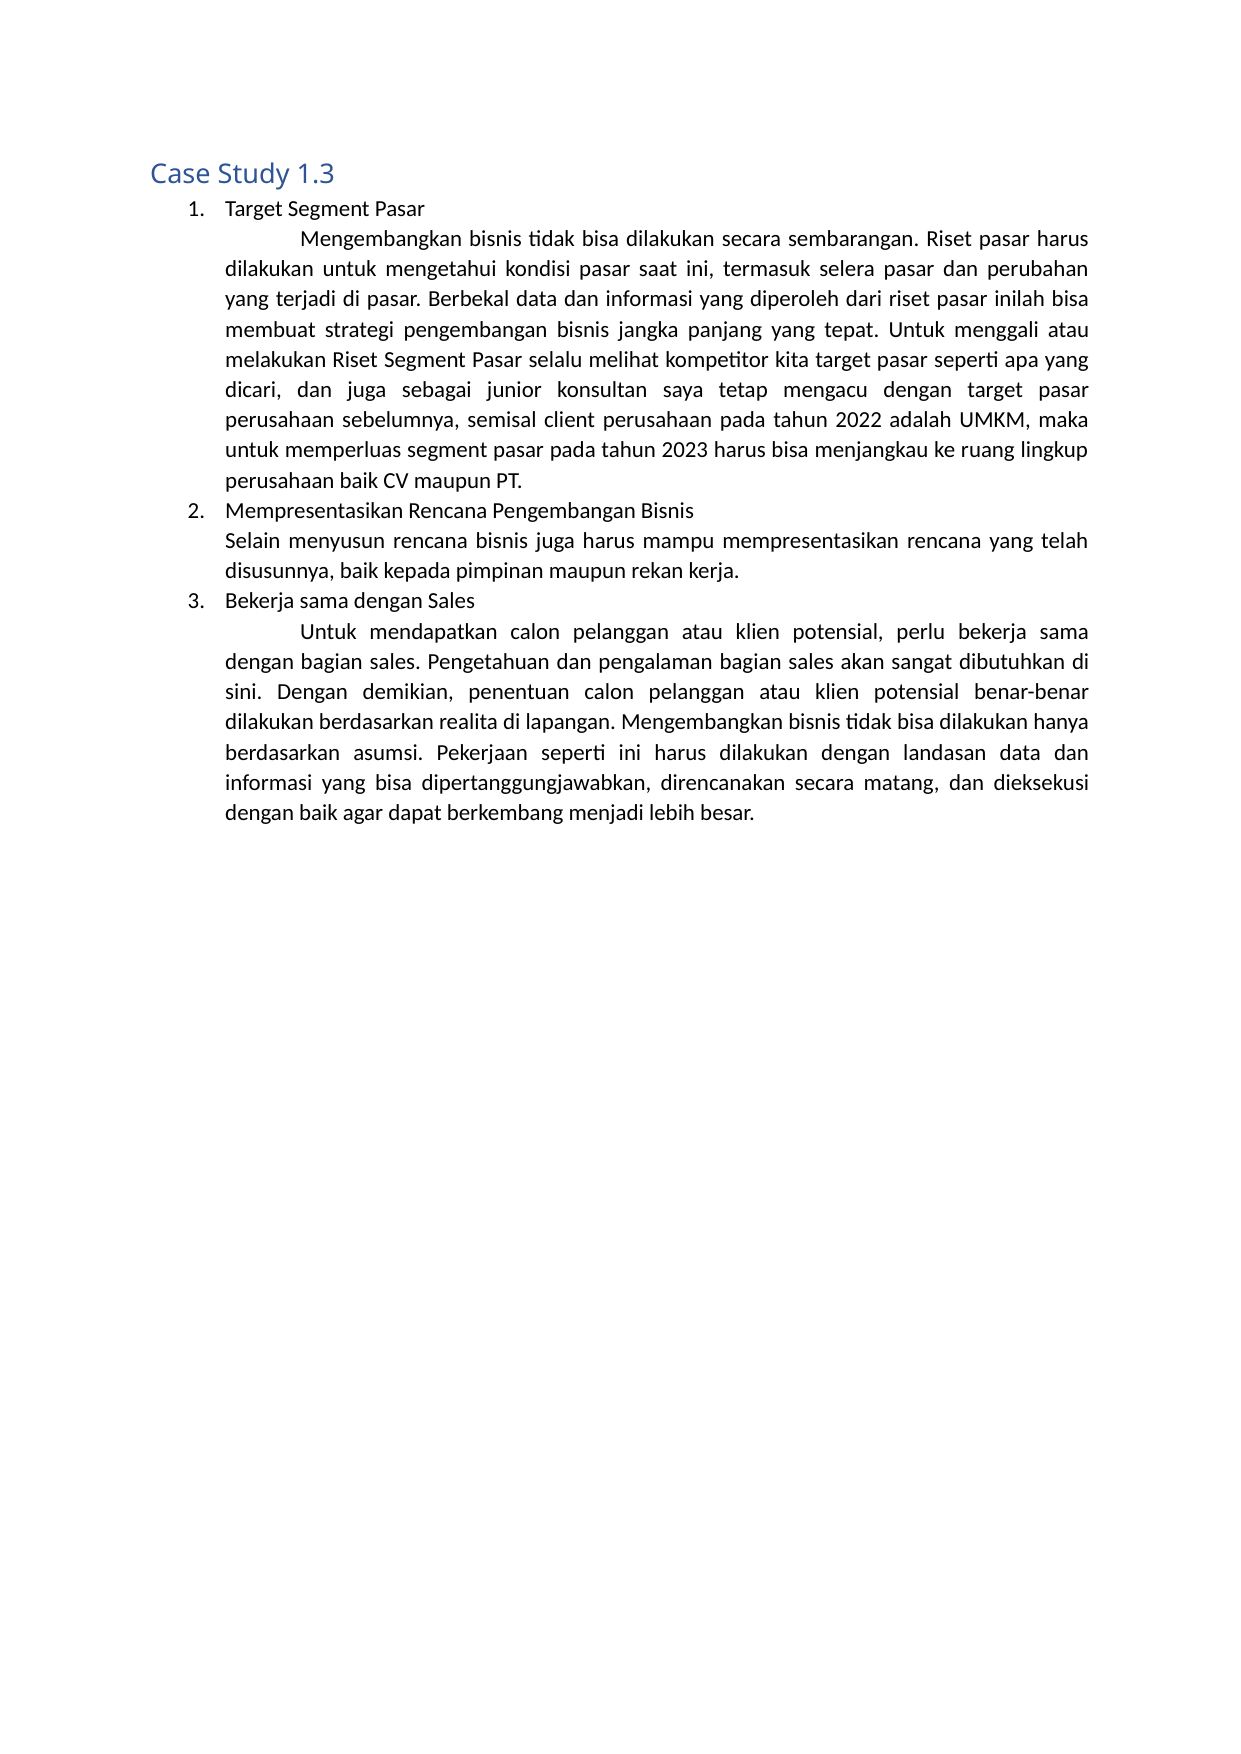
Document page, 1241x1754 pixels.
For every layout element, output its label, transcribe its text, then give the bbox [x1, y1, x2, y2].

list Mengembangkan bisnis tidak bisa dilakukan secara sembarangan. Riset pasar harus dilakukan untuk mengetahui kondisi pasar saat ini, termasuk selera pasar dan perubahan yang terjadi di pasar. Berbekal data dan informasi yang diperoleh dari riset pasar inilah bisa membuat strategi pengembangan bisnis jangka panjang yang tepat. Untuk menggali atau melakukan Riset Segment Pasar selalu melihat kompetitor kita target pasar seperti apa yang dicari, dan juga sebagai junior konsultan saya tetap mengacu dengan target pasar perusahaan sebelumnya, semisal client perusahaan pada tahun 2022 adalah UMKM, maka untuk memperluas segment pasar pada tahun 2023 harus bisa menjangkau ke ruang lingkup perusahaan baik CV maupun PT. [225, 224, 1090, 494]
list Selain menyusun rencana bisnis juga harus mampu mempresentasikan rencana yang telah disusunnya, baik kepada pimpinan maupun rekan kerja. [225, 526, 1090, 584]
list Bekerja sama dengan Sales [187, 587, 1090, 615]
subtitle Case Study 1.3 [150, 154, 1090, 191]
list Untuk mendapatkan calon pelanggan atau klien potensial, perlu bekerja sama dengan bagian sales. Pengetahuan dan pengalaman bagian sales akan sangat dibutuhkan di sini. Dengan demikian, penentuan calon pelanggan atau klien potensial benar-benar dilakukan berdasarkan realita di lapangan. Mengembangkan bisnis tidak bisa dilakukan hanya berdasarkan asumsi. Pekerjaan seperti ini harus dilakukan dengan landasan data dan informasi yang bisa dipertanggungjawabkan, direncanakan secara matang, dan dieksekusi dengan baik agar dapat berkembang menjadi lebih besar. [225, 617, 1090, 826]
list Target Segment Pasar [187, 194, 1090, 222]
list Mempresentasikan Rencana Pengembangan Bisnis [187, 496, 1090, 524]
